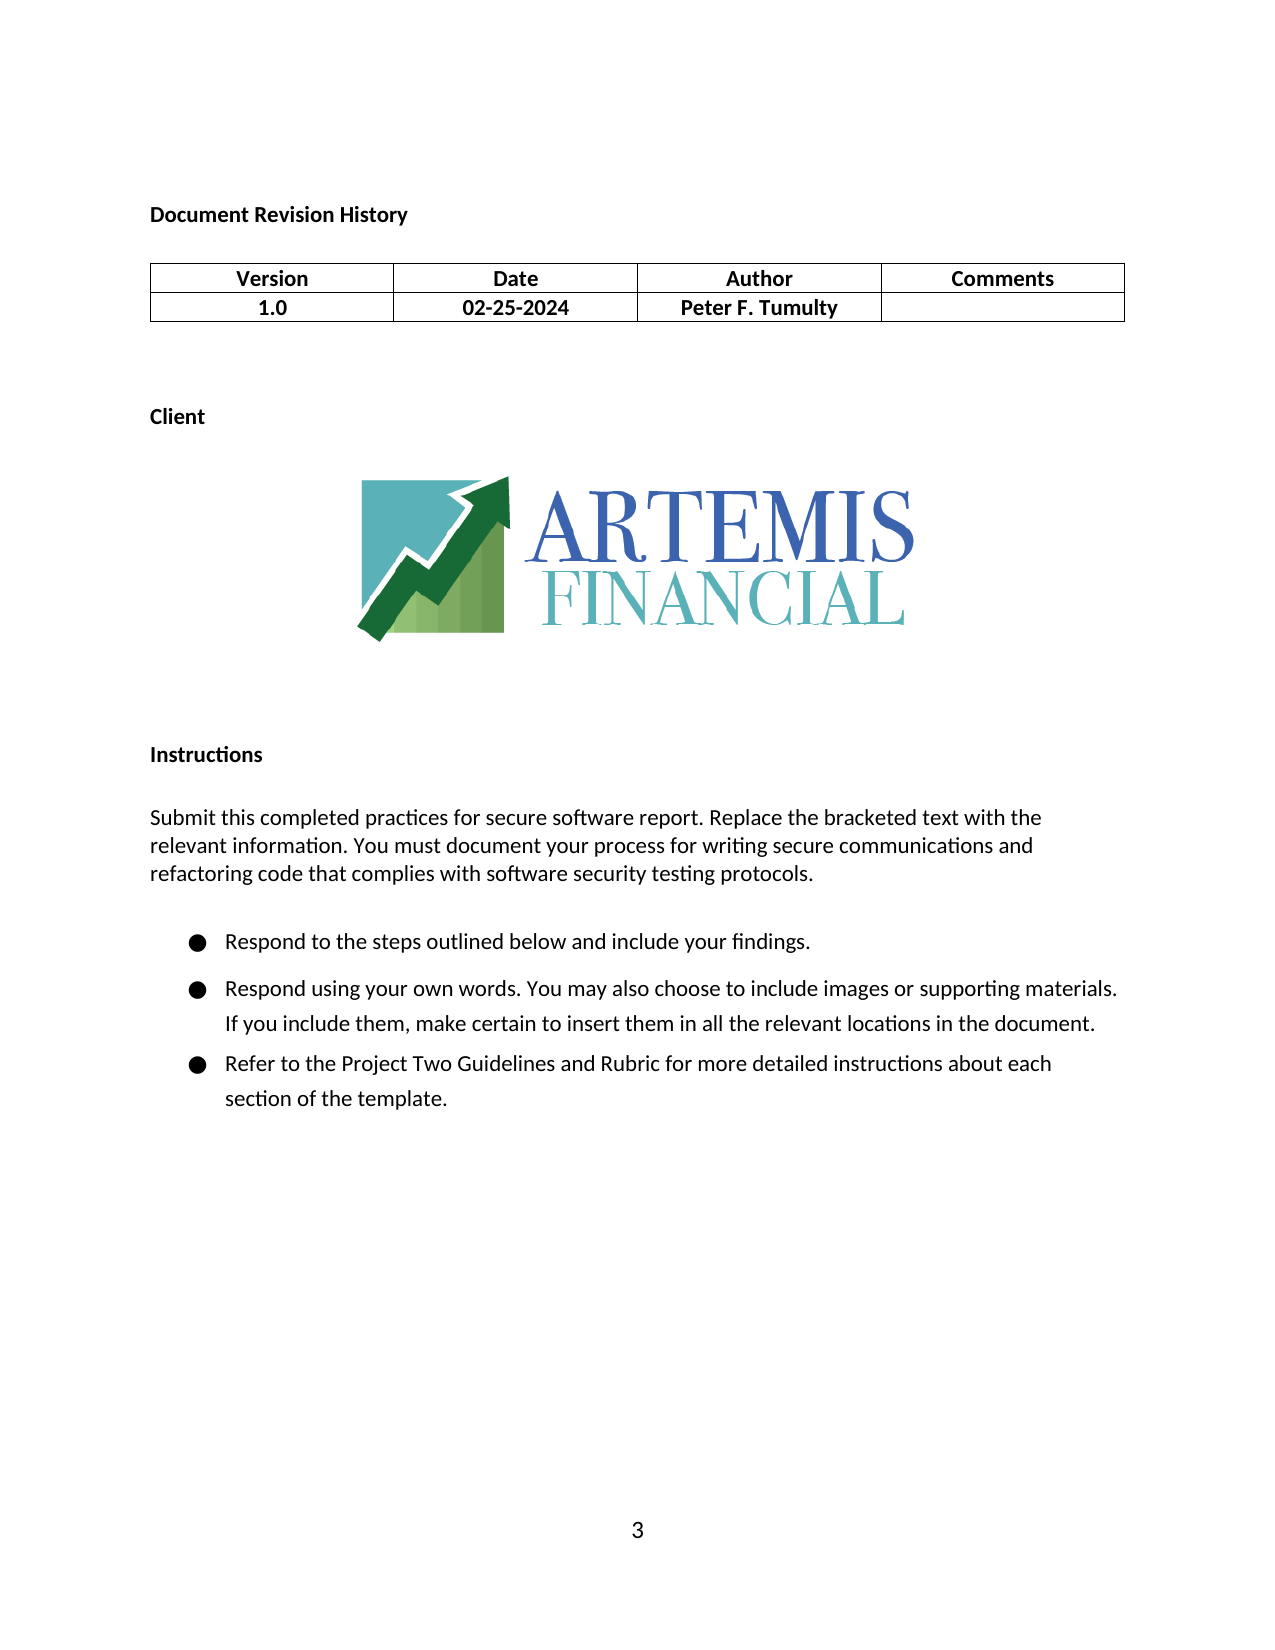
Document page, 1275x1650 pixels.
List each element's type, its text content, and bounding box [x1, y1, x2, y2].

table_header Version [151, 264, 393, 292]
table_cell Peter F. Tumulty [638, 293, 881, 321]
subtitle Document Revision History [150, 200, 1125, 228]
table_cell 1.0 [151, 293, 393, 321]
picture [344, 462, 931, 663]
list Respond to the steps outlined below and include your findings. [187, 915, 1125, 962]
table_cell 02-25-2024 [394, 293, 637, 321]
text Submit this completed practices for secure software report. Replace the bracketed text with the relevant information. You must document your process for writing secure communications and refactoring code that complies with software security testing protocols. [150, 803, 1125, 887]
table_header Author [638, 264, 881, 292]
table_header Comments [882, 264, 1124, 292]
subtitle Instructions [150, 740, 1125, 768]
table_header Date [394, 264, 637, 292]
subtitle Client [150, 402, 1125, 430]
list Respond using your own words. You may also choose to include images or supporting materials. If you include them, make certain to insert them in all the relevant locations in the document. [187, 962, 1125, 1037]
list Refer to the Project Two Guidelines and Rubric for more detailed instructions about each section of the template. [187, 1037, 1125, 1112]
table_cell [882, 293, 1124, 321]
